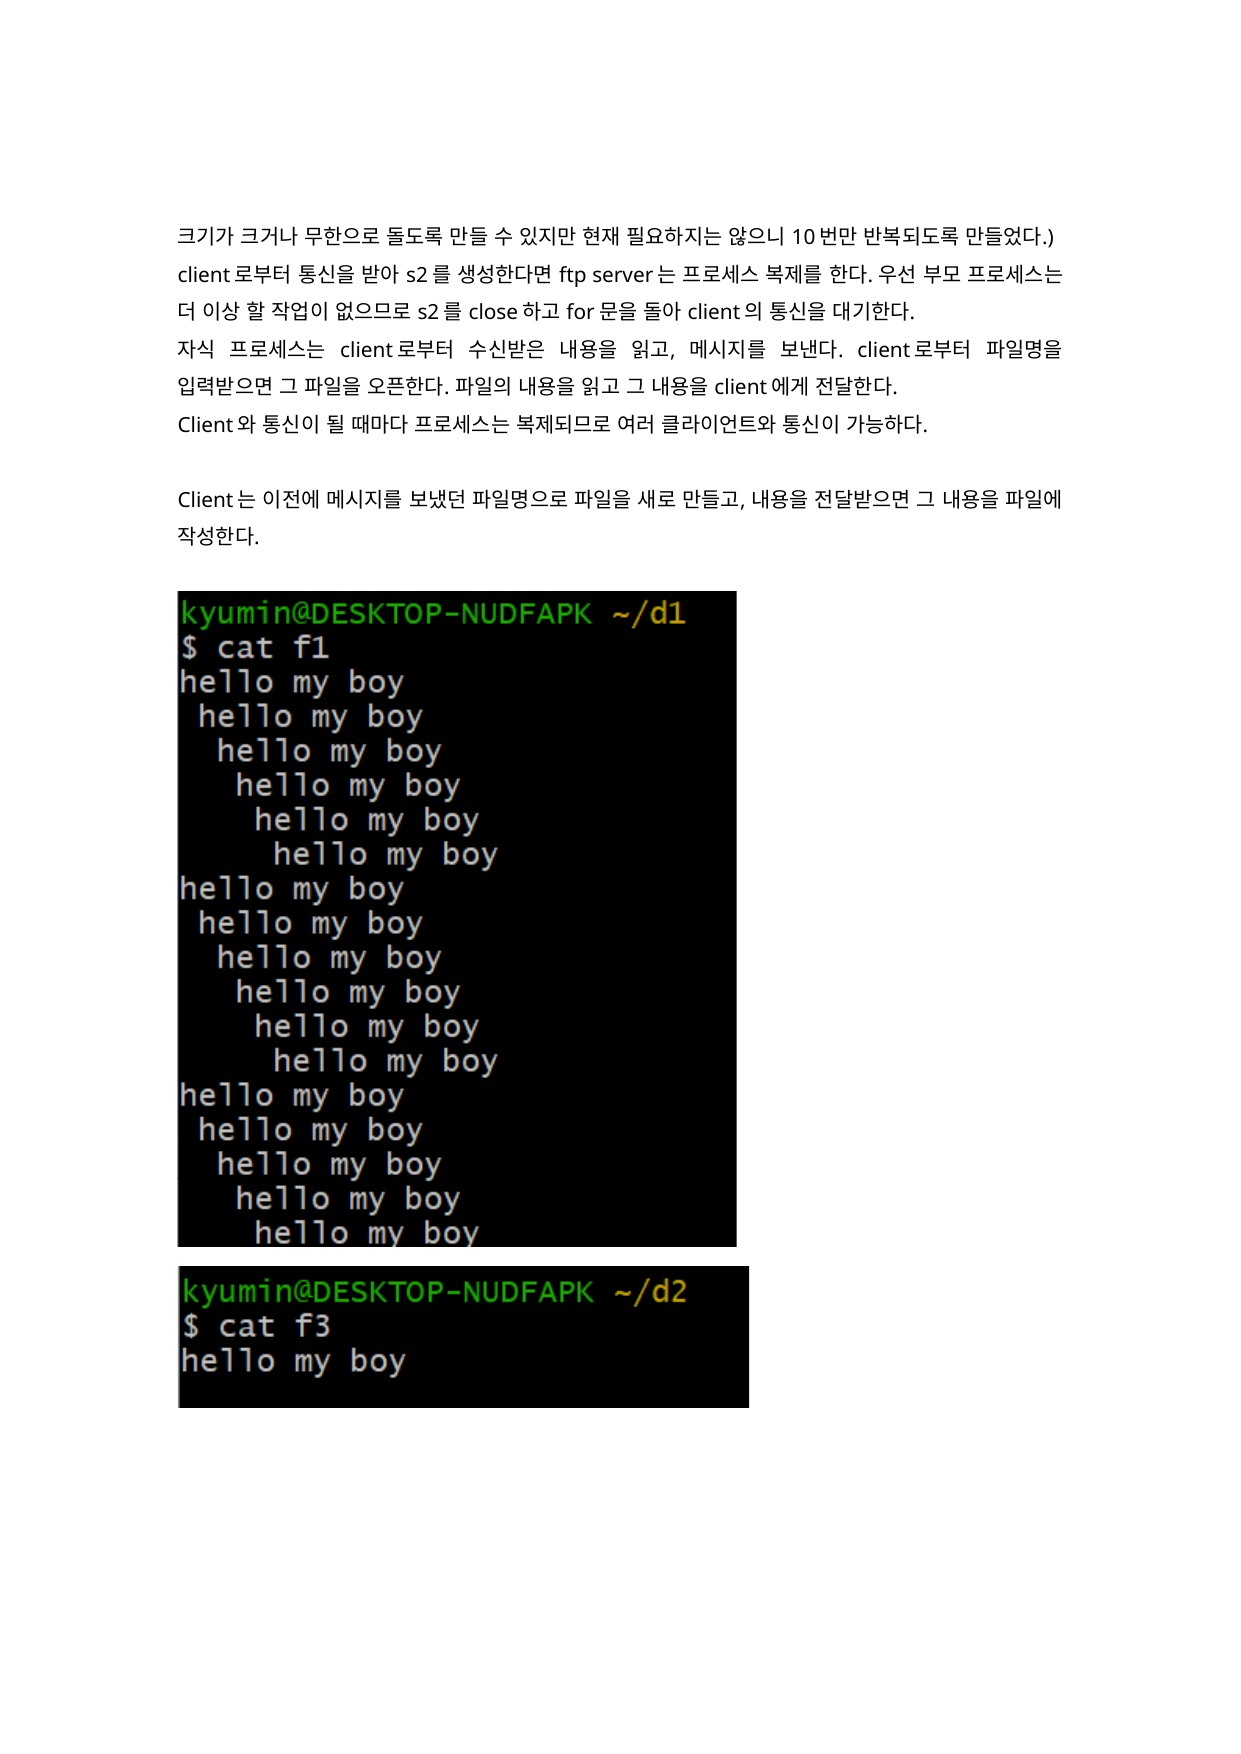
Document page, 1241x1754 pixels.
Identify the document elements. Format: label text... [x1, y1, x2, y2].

picture [177, 1266, 750, 1408]
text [177, 217, 1063, 254]
text Client와 통신이 될 때마다 프로세스는 복제되므로 여러 클라이언트와 통신이 가능하다. [177, 404, 1063, 442]
text Client는 이전에 메시지를 보냈던 파일명으로 파일을 새로 만들고, 내용을 전달받으면 그 내용을 파일에 작성한다. [177, 479, 1063, 554]
text client로부터 통신을 받아 s2를 생성한다면 ftp server는 프로세스 복제를 한다. 우선 부모 프로세스는 더 이상 할 작업이 없으므로 s2를 close하고 for문을 돌아 client의 통신을 대기한다. [177, 254, 1063, 329]
picture [177, 591, 737, 1247]
text 자식 프로세스는 client로부터 수신받은 내용을 읽고, 메시지를 보낸다. client로부터 파일명을 입력받으면 그 파일을 오픈한다. 파일의 내용을 읽고 그 내용을 client에게 전달한다. [177, 329, 1063, 404]
